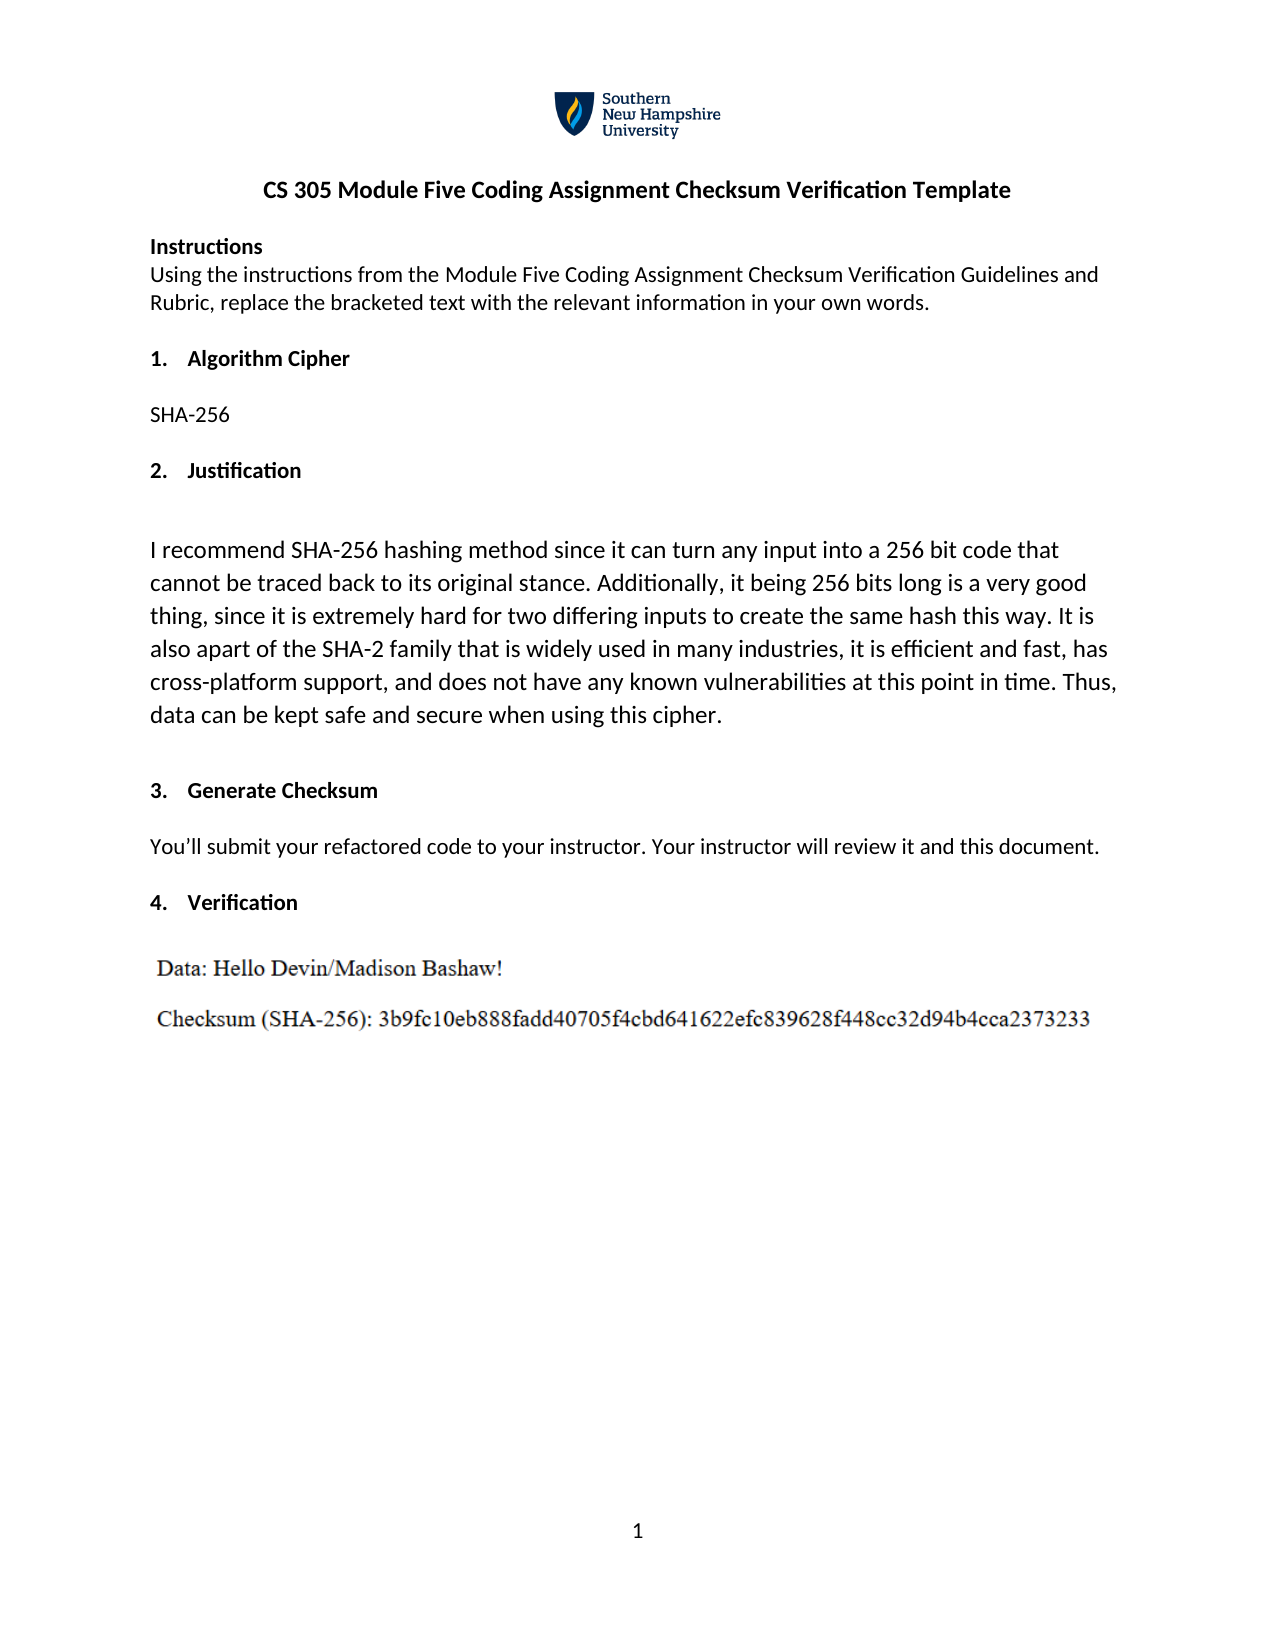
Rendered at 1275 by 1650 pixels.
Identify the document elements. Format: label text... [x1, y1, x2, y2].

subtitle Algorithm Cipher [150, 344, 1125, 373]
text Using the instructions from the Module Five Coding Assignment Checksum Verification Guidelines and Rubric, replace the bracketed text with the relevant information in your own words. [150, 261, 1125, 317]
subtitle Verification [150, 888, 1125, 917]
subtitle Generate Checksum [150, 776, 1125, 804]
picture [546, 75, 729, 154]
subtitle CS 305 Module Five Coding Assignment Checksum Verification Template [150, 174, 1125, 204]
subtitle Justification [150, 457, 1125, 485]
text SHA-256 [150, 401, 1125, 429]
text You’ll submit your refactored code to your instructor. Your instructor will review it and this document. [150, 832, 1125, 861]
subtitle Instructions [150, 232, 1125, 261]
text I recommend SHA-256 hashing method since it can turn any input into a 256 bit code that cannot be traced back to its original stance. Additionally, it being 256 bits long is a very good thing, since it is extremely hard for two differing inputs to create the same hash this way. It is also apart of the SHA-2 family that is widely used in many industries, it is efficient and fast, has cross-platform support, and does not have any known vulnerabilities at this point in time. Thus, data can be kept safe and secure when using this cipher. [150, 534, 1125, 729]
picture [150, 944, 1125, 1070]
